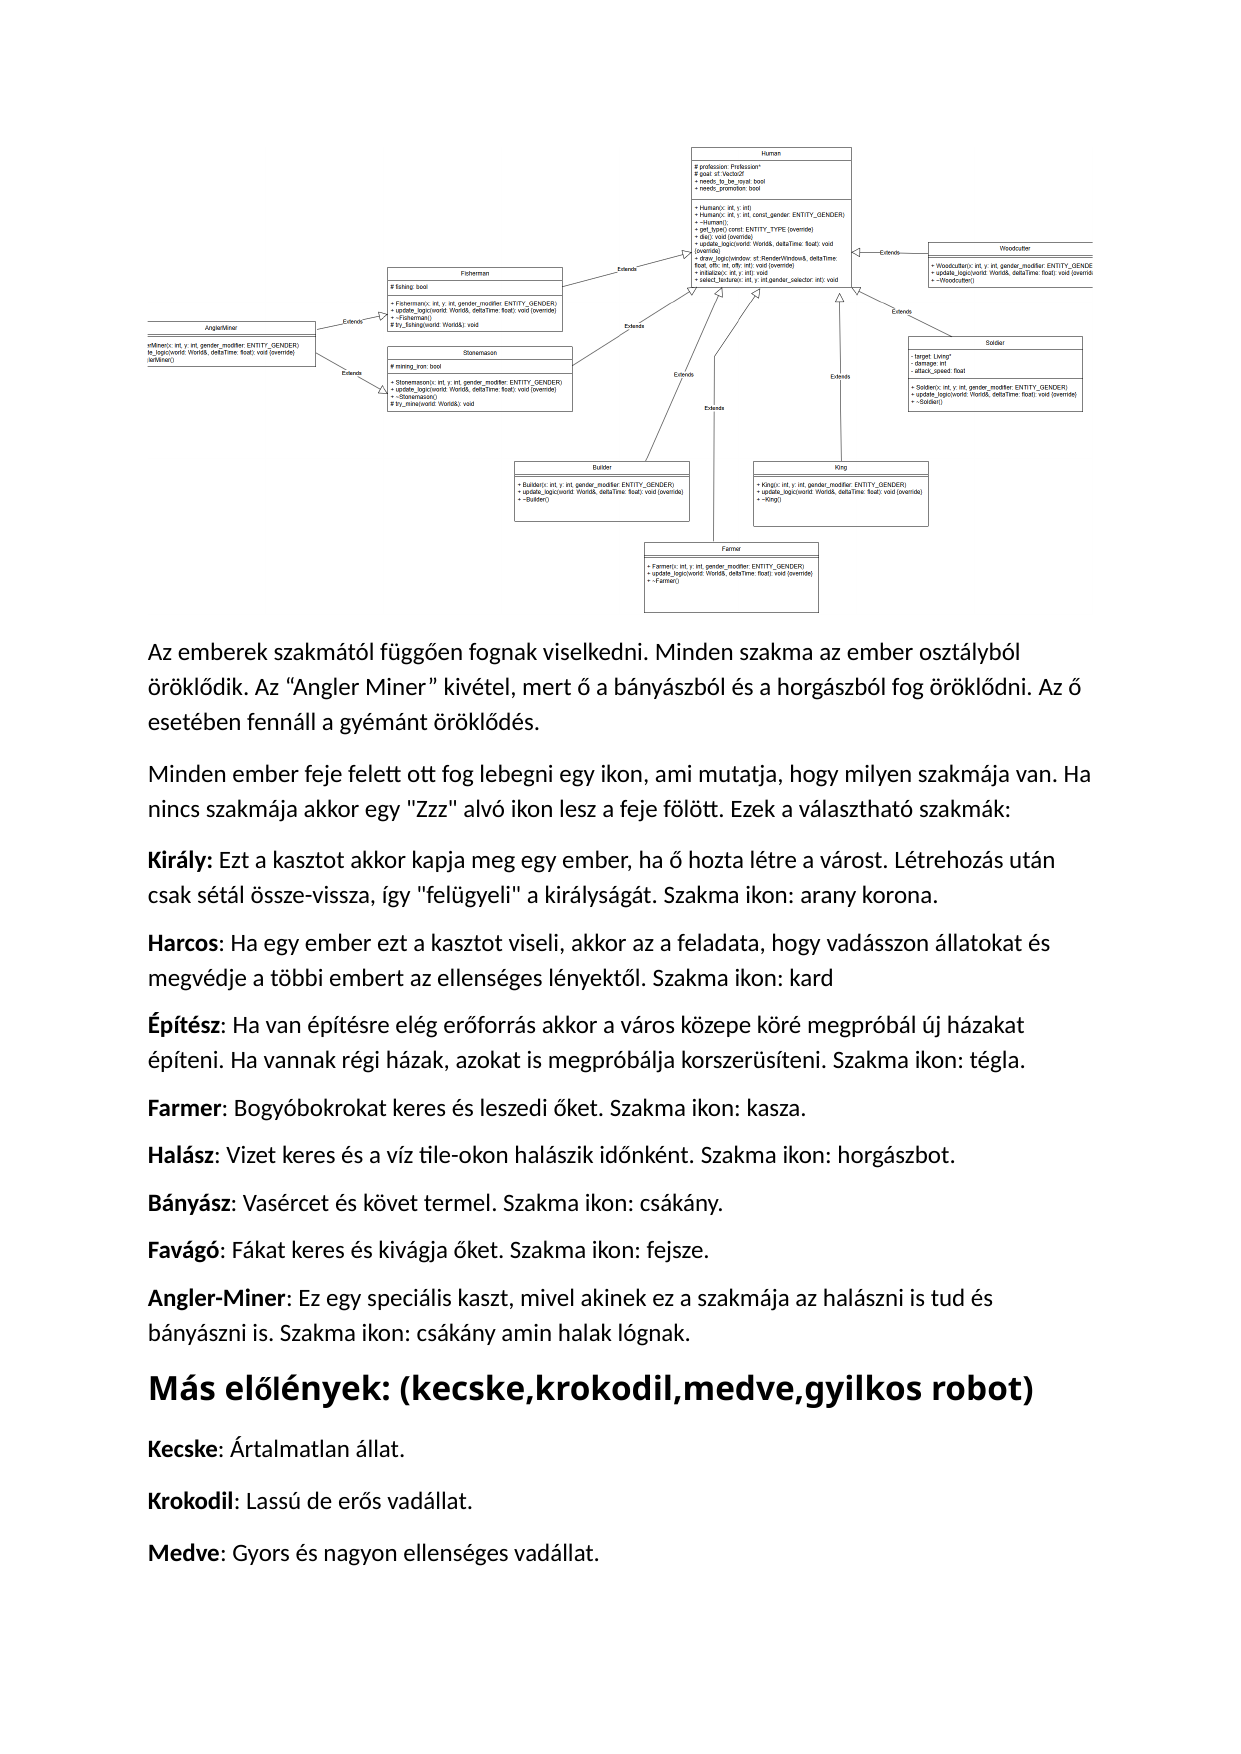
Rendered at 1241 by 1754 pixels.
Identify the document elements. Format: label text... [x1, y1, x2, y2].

text Farmer: Bogyóbokrokat keres és leszedi őket. Szakma ikon: kasza. [148, 1092, 1093, 1123]
text Bányász: Vasércet és követ termel. Szakma ikon: csákány. [148, 1187, 1093, 1218]
text Építész: Ha van építésre elég erőforrás akkor a város közepe köré megpróbál új házakat építeni. Ha vannak régi házak, azokat is megpróbálja korszerüsíteni. Szakma ikon: tégla. [148, 1010, 1093, 1075]
text Favágó: Fákat keres és kivágja őket. Szakma ikon: fejsze. [148, 1235, 1093, 1265]
text Az emberek szakmától függően fognak viselkedni. Minden szakma az ember osztályból öröklődik. Az “Angler Miner” kivétel, mert ő a bányászból és a horgászból fog öröklődni. Az ő esetében fennáll a gyémánt öröklődés. [148, 636, 1093, 737]
text Kecske: Ártalmatlan állat. [148, 1433, 1093, 1464]
text Király: Ezt a kasztot akkor kapja meg egy ember, ha ő hozta létre a várost. Létrehozás után csak sétál össze-vissza, így "felügyeli" a királyságát. Szakma ikon: arany korona. [148, 845, 1093, 910]
picture [147, 147, 1093, 615]
text Minden ember feje felett ott fog lebegni egy ikon, ami mutatja, hogy milyen szakmája van. Ha nincs szakmája akkor egy "Zzz" alvó ikon lesz a feje fölött. Ezek a választható szakmák: [148, 758, 1093, 823]
text Más előlények: (kecske,krokodil,medve,gyilkos robot) [148, 1365, 1093, 1410]
text Harcos: Ha egy ember ezt a kasztot viseli, akkor az a feladata, hogy vadásszon állatokat és megvédje a többi embert az ellenséges lényektől. Szakma ikon: kard [148, 927, 1093, 993]
text Krokodil: Lassú de erős vadállat. [148, 1485, 1093, 1516]
text Halász: Vizet keres és a víz tile-okon halászik időnként. Szakma ikon: horgászbot. [148, 1140, 1093, 1170]
text Angler-Miner: Ez egy speciális kaszt, mivel akinek ez a szakmája az halászni is tud és bányászni is. Szakma ikon: csákány amin halak lógnak. [148, 1282, 1093, 1348]
text Medve: Gyors és nagyon ellenséges vadállat. [148, 1537, 1093, 1567]
